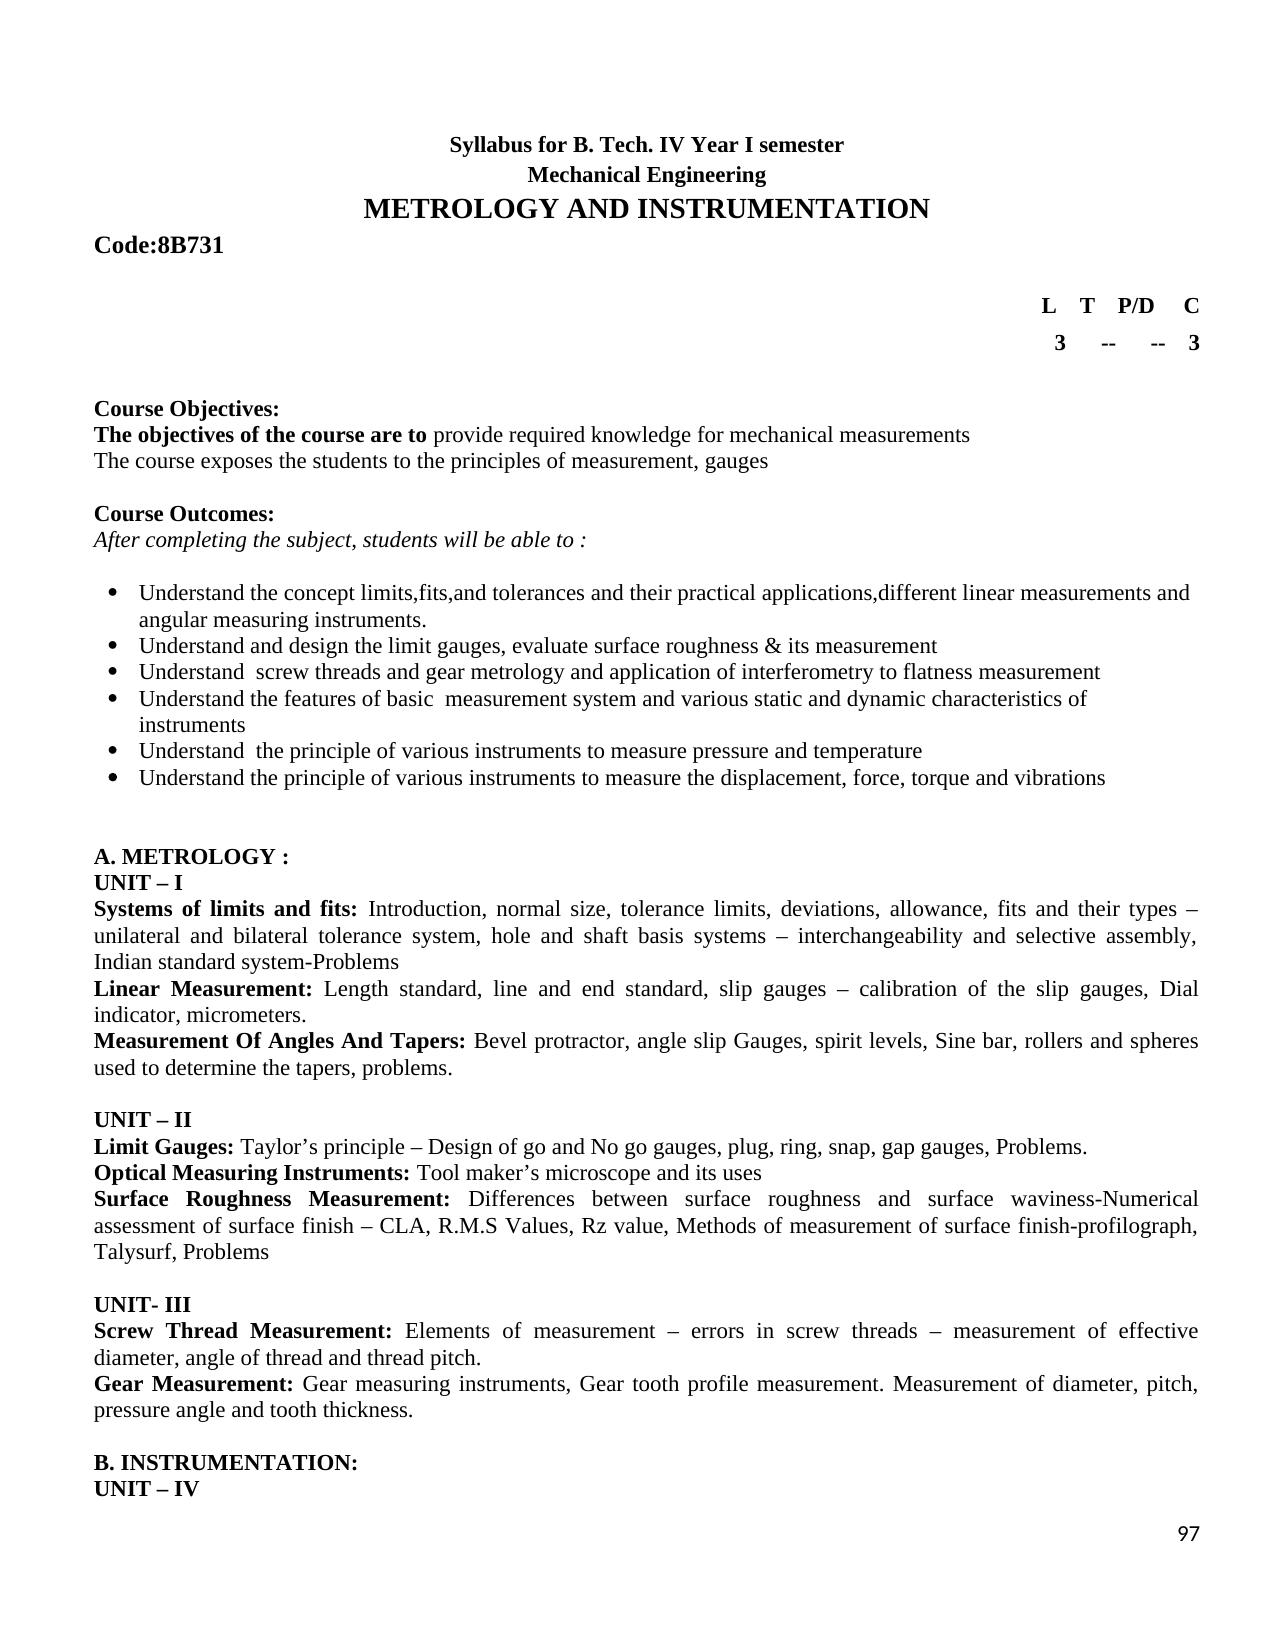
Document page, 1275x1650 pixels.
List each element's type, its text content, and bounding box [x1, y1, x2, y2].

text Screw Thread Measurement: Elements of measurement – errors in screw threads – measurement of effective diameter, angle of thread and thread pitch. [94, 1317, 1200, 1370]
text Course Outcomes: [94, 500, 1200, 527]
list Understand the principle of various instruments to measure pressure and temperature [109, 737, 1200, 764]
text Linear Measurement: Length standard, line and end standard, slip gauges – calibration of the slip gauges, Dial indicator, micrometers. [94, 974, 1200, 1027]
text UNIT – II [94, 1106, 1200, 1133]
text Gear Measurement: Gear measuring instruments, Gear tooth profile measurement. Measurement of diameter, pitch, pressure angle and tooth thickness. [94, 1370, 1200, 1423]
text The objectives of the course are to provide required knowledge for mechanical measurements [94, 421, 1200, 447]
list Understand and design the limit gauges, evaluate surface roughness & its measurement [109, 632, 1200, 658]
text UNIT- III [94, 1291, 1200, 1317]
text Code:8B731 [94, 230, 1200, 259]
text B. INSTRUMENTATION: [94, 1449, 1200, 1475]
text UNIT – IV [94, 1475, 1200, 1502]
text Limit Gauges: Taylor’s principle – Design of go and No go gauges, plug, ring, snap, gap gauges, Problems. [94, 1133, 1200, 1159]
text Measurement Of Angles And Tapers: Bevel protractor, angle slip Gauges, spirit levels, Sine bar, rollers and spheres used to determine the tapers, problems. [94, 1027, 1200, 1080]
text The course exposes the students to the principles of measurement, gauges [94, 447, 1200, 474]
list Understand the principle of various instruments to measure the displacement, force, torque and vibrations [109, 764, 1200, 790]
text UNIT – I [94, 869, 1200, 896]
text L T P/D C [94, 292, 1200, 319]
text METROLOGY AND INSTRUMENTATION [94, 192, 1200, 225]
text A. METROLOGY : [94, 843, 1200, 869]
text Course Objectives: [94, 395, 1200, 421]
text After completing the subject, students will be able to : [94, 527, 1200, 553]
text Optical Measuring Instruments: Tool maker’s microscope and its uses [94, 1159, 1200, 1185]
list Understand screw threads and gear metrology and application of interferometry to flatness measurement [109, 658, 1200, 685]
text 3 -- -- 3 [94, 329, 1200, 356]
text Systems of limits and fits: Introduction, normal size, tolerance limits, deviations, allowance, fits and their types – unilateral and bilateral tolerance system, hole and shaft basis systems – interchangeability and selective assembly, Indian standard system-Problems [94, 896, 1200, 974]
list Understand the features of basic measurement system and various static and dynamic characteristics of instruments [109, 685, 1200, 737]
text Surface Roughness Measurement: Differences between surface roughness and surface waviness-Numerical assessment of surface finish – CLA, R.M.S Values, Rz value, Methods of measurement of surface finish-profilograph, Talysurf, Problems [94, 1185, 1200, 1264]
text Syllabus for B. Tech. IV Year I semester [94, 131, 1200, 158]
list Understand the concept limits,fits,and tolerances and their practical applications,different linear measurements and angular measuring instruments. [109, 579, 1200, 632]
text Mechanical Engineering [94, 161, 1200, 188]
